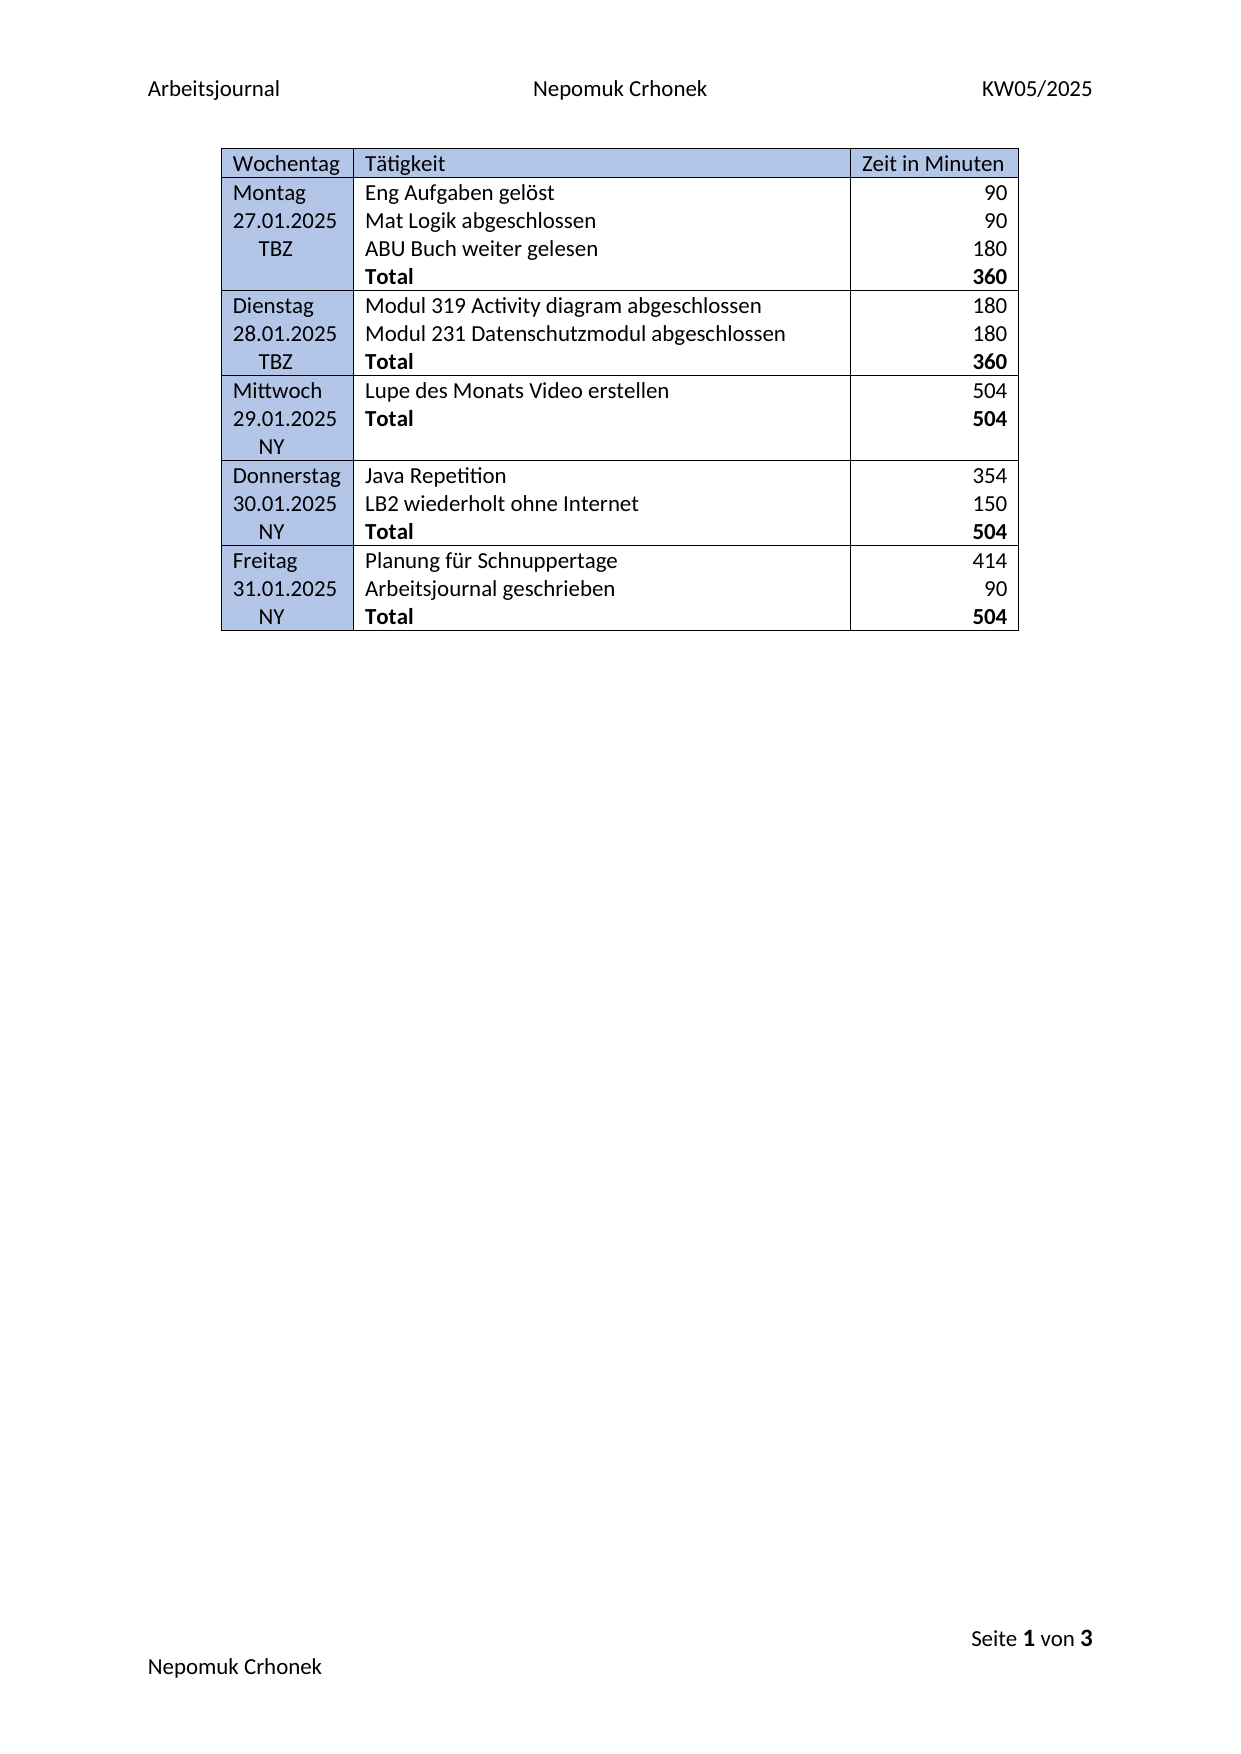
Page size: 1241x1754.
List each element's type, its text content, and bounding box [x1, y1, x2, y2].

table_cell 180 180 360 [851, 291, 1018, 375]
table_header Wochentag [222, 149, 353, 177]
table_cell Eng Aufgaben gelöst Mat Logik abgeschlossen ABU Buch weiter gelesen Total [354, 178, 850, 290]
table_header Zeit in Minuten [851, 149, 1018, 177]
table_cell Freitag 31.01.2025 NY [222, 546, 353, 630]
table_cell Donnerstag 30.01.2025 NY [222, 461, 353, 545]
table_cell Montag 27.01.2025 TBZ [222, 178, 353, 290]
table_cell Mittwoch 29.01.2025 NY [222, 376, 353, 460]
table_cell 504 504 [851, 376, 1018, 460]
table_cell 354 150 504 [851, 461, 1018, 545]
table_cell Dienstag 28.01.2025 TBZ [222, 291, 353, 375]
table_cell Java Repetition LB2 wiederholt ohne Internet Total [354, 461, 850, 545]
table_cell 90 90 180 360 [851, 178, 1018, 290]
table_cell Modul 319 Activity diagram abgeschlossen Modul 231 Datenschutzmodul abgeschlossen Total [354, 291, 850, 375]
table_cell 414 90 504 [851, 546, 1018, 630]
table_header Tätigkeit [354, 149, 850, 177]
table_cell Lupe des Monats Video erstellen Total [354, 376, 850, 460]
table_cell Planung für Schnuppertage Arbeitsjournal geschrieben Total [354, 546, 850, 630]
